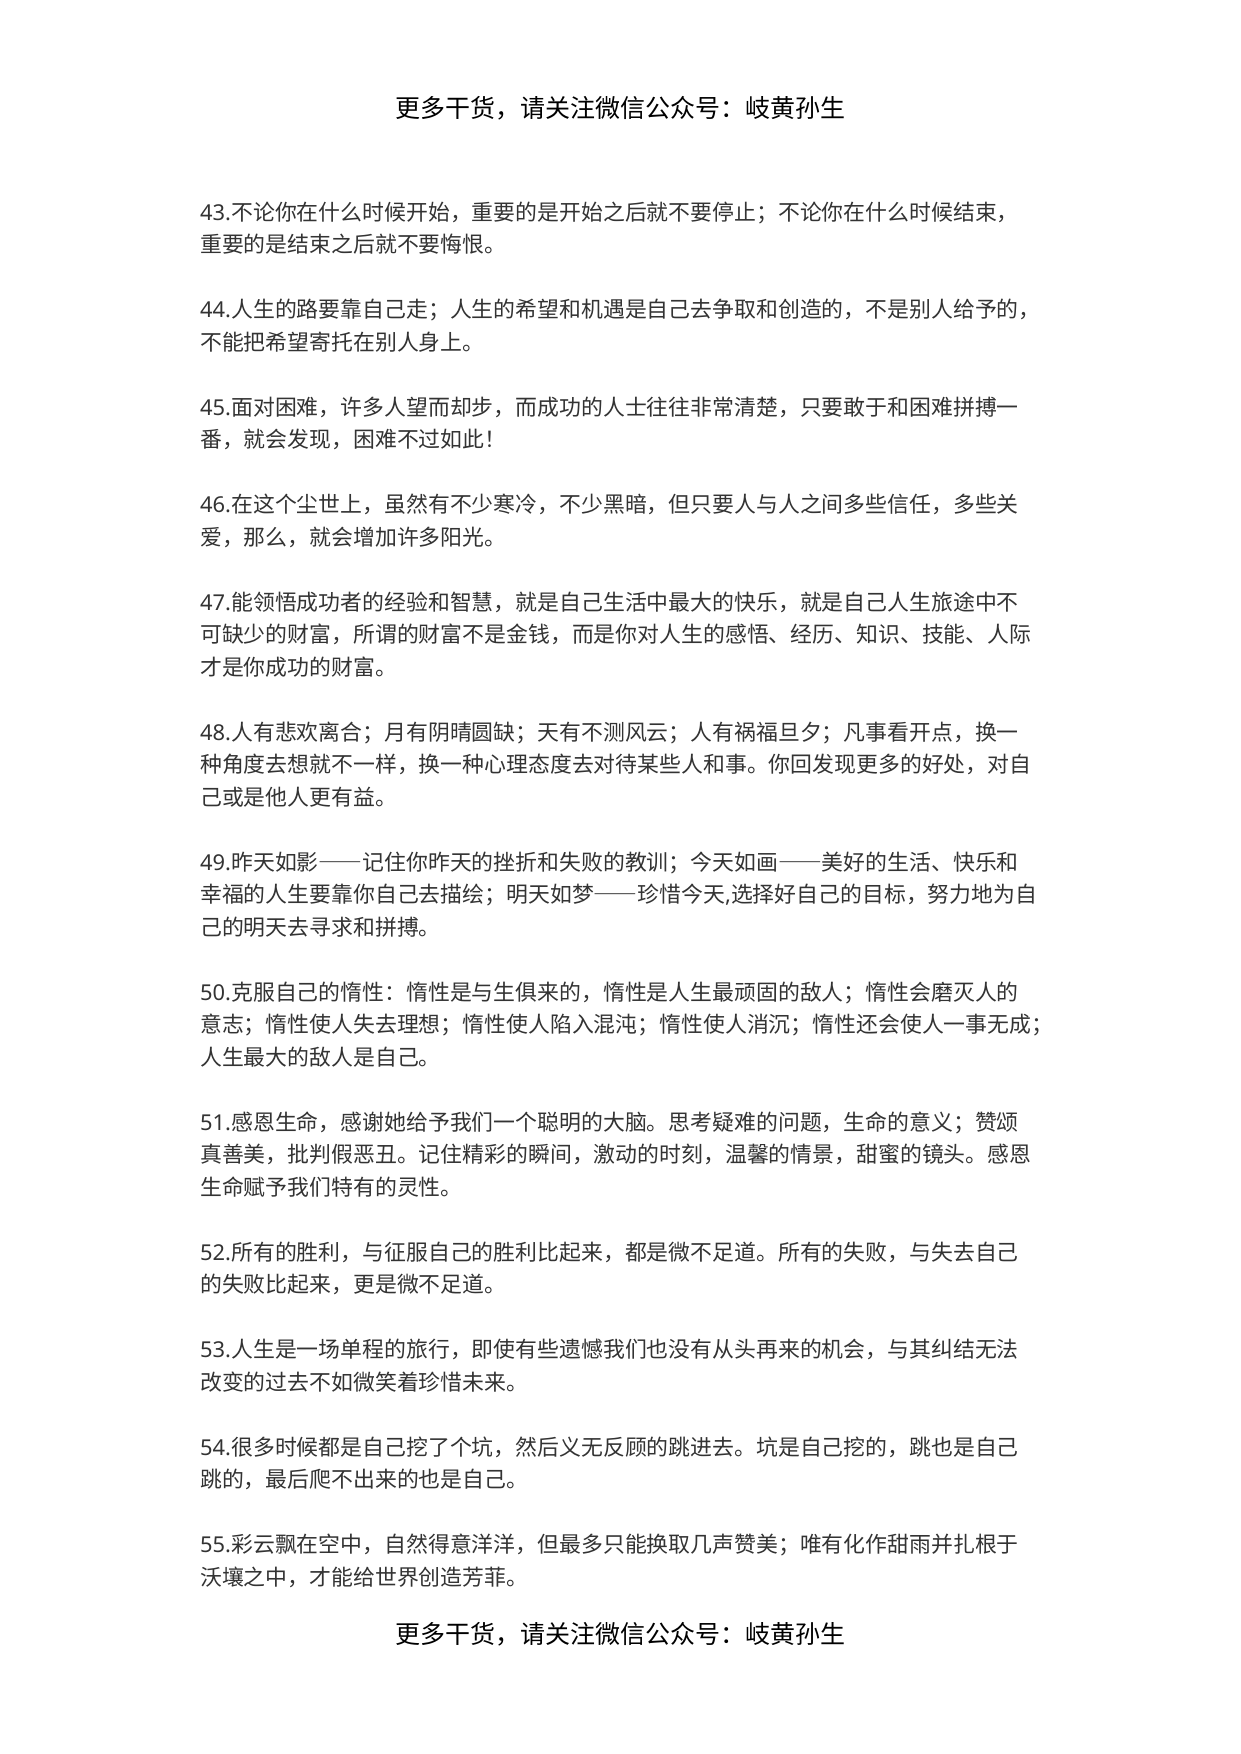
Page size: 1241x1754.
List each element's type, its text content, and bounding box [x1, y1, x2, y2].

text 50.克服自己的惰性：惰性是与生俱来的，惰性是人生最顽固的敌人；惰性会磨灭人的意志；惰性使人失去理想；惰性使人陷入混沌；惰性使人消沉；惰性还会使人一事无成；人生最大的敌人是自己。 [200, 974, 1040, 1008]
text 44.人生的路要靠自己走；人生的希望和机遇是自己去争取和创造的，不是别人给予的，不能把希望寄托在别人身上。 [200, 292, 1040, 357]
text 46.在这个尘世上，虽然有不少寒冷，不少黑暗，但只要人与人之间多些信任，多些关爱，那么，就会增加许多阳光。 [200, 487, 1040, 552]
text 50.克服自己的惰性：惰性是与生俱来的，惰性是人生最顽固的敌人；惰性会磨灭人的意志；惰性使人失去理想；惰性使人陷入混沌；惰性使人消沉；惰性还会使人一事无成；人生最大的敌人是自己。 [200, 1039, 1040, 1072]
text 43.不论你在什么时候开始，重要的是开始之后就不要停止；不论你在什么时候结束，重要的是结束之后就不要悔恨。 [200, 194, 1040, 259]
text 53.人生是一场单程的旅行，即使有些遗憾我们也没有从头再来的机会，与其纠结无法改变的过去不如微笑着珍惜未来。 [200, 1332, 1040, 1397]
text 55.彩云飘在空中，自然得意洋洋，但最多只能换取几声赞美；唯有化作甜雨并扎根于沃壤之中，才能给世界创造芳菲。 [200, 1527, 1040, 1592]
text 51.感恩生命，感谢她给予我们一个聪明的大脑。思考疑难的问题，生命的意义；赞颂真善美，批判假恶丑。记住精彩的瞬间，激动的时刻，温馨的情景，甜蜜的镜头。感恩生命赋予我们特有的灵性。 [200, 1104, 1040, 1202]
text 52.所有的胜利，与征服自己的胜利比起来，都是微不足道。所有的失败，与失去自己的失败比起来，更是微不足道。 [200, 1234, 1040, 1299]
text 45.面对困难，许多人望而却步，而成功的人士往往非常清楚，只要敢于和困难拼搏一番，就会发现，困难不过如此！ [200, 389, 1040, 454]
text 49.昨天如影——记住你昨天的挫折和失败的教训；今天如画——美好的生活、快乐和幸福的人生要靠你自己去描绘；明天如梦——珍惜今天,选择好自己的目标，努力地为自己的明天去寻求和拼搏。 [200, 844, 1040, 942]
text 47.能领悟成功者的经验和智慧，就是自己生活中最大的快乐，就是自己人生旅途中不可缺少的财富，所谓的财富不是金钱，而是你对人生的感悟、经历、知识、技能、人际才是你成功的财富。 [200, 584, 1040, 682]
text 54.很多时候都是自己挖了个坑，然后义无反顾的跳进去。坑是自己挖的，跳也是自己跳的，最后爬不出来的也是自己。 [200, 1429, 1040, 1494]
text 48.人有悲欢离合；月有阴晴圆缺；天有不测风云；人有祸福旦夕；凡事看开点，换一种角度去想就不一样，换一种心理态度去对待某些人和事。你回发现更多的好处，对自己或是他人更有益。 [200, 714, 1040, 812]
